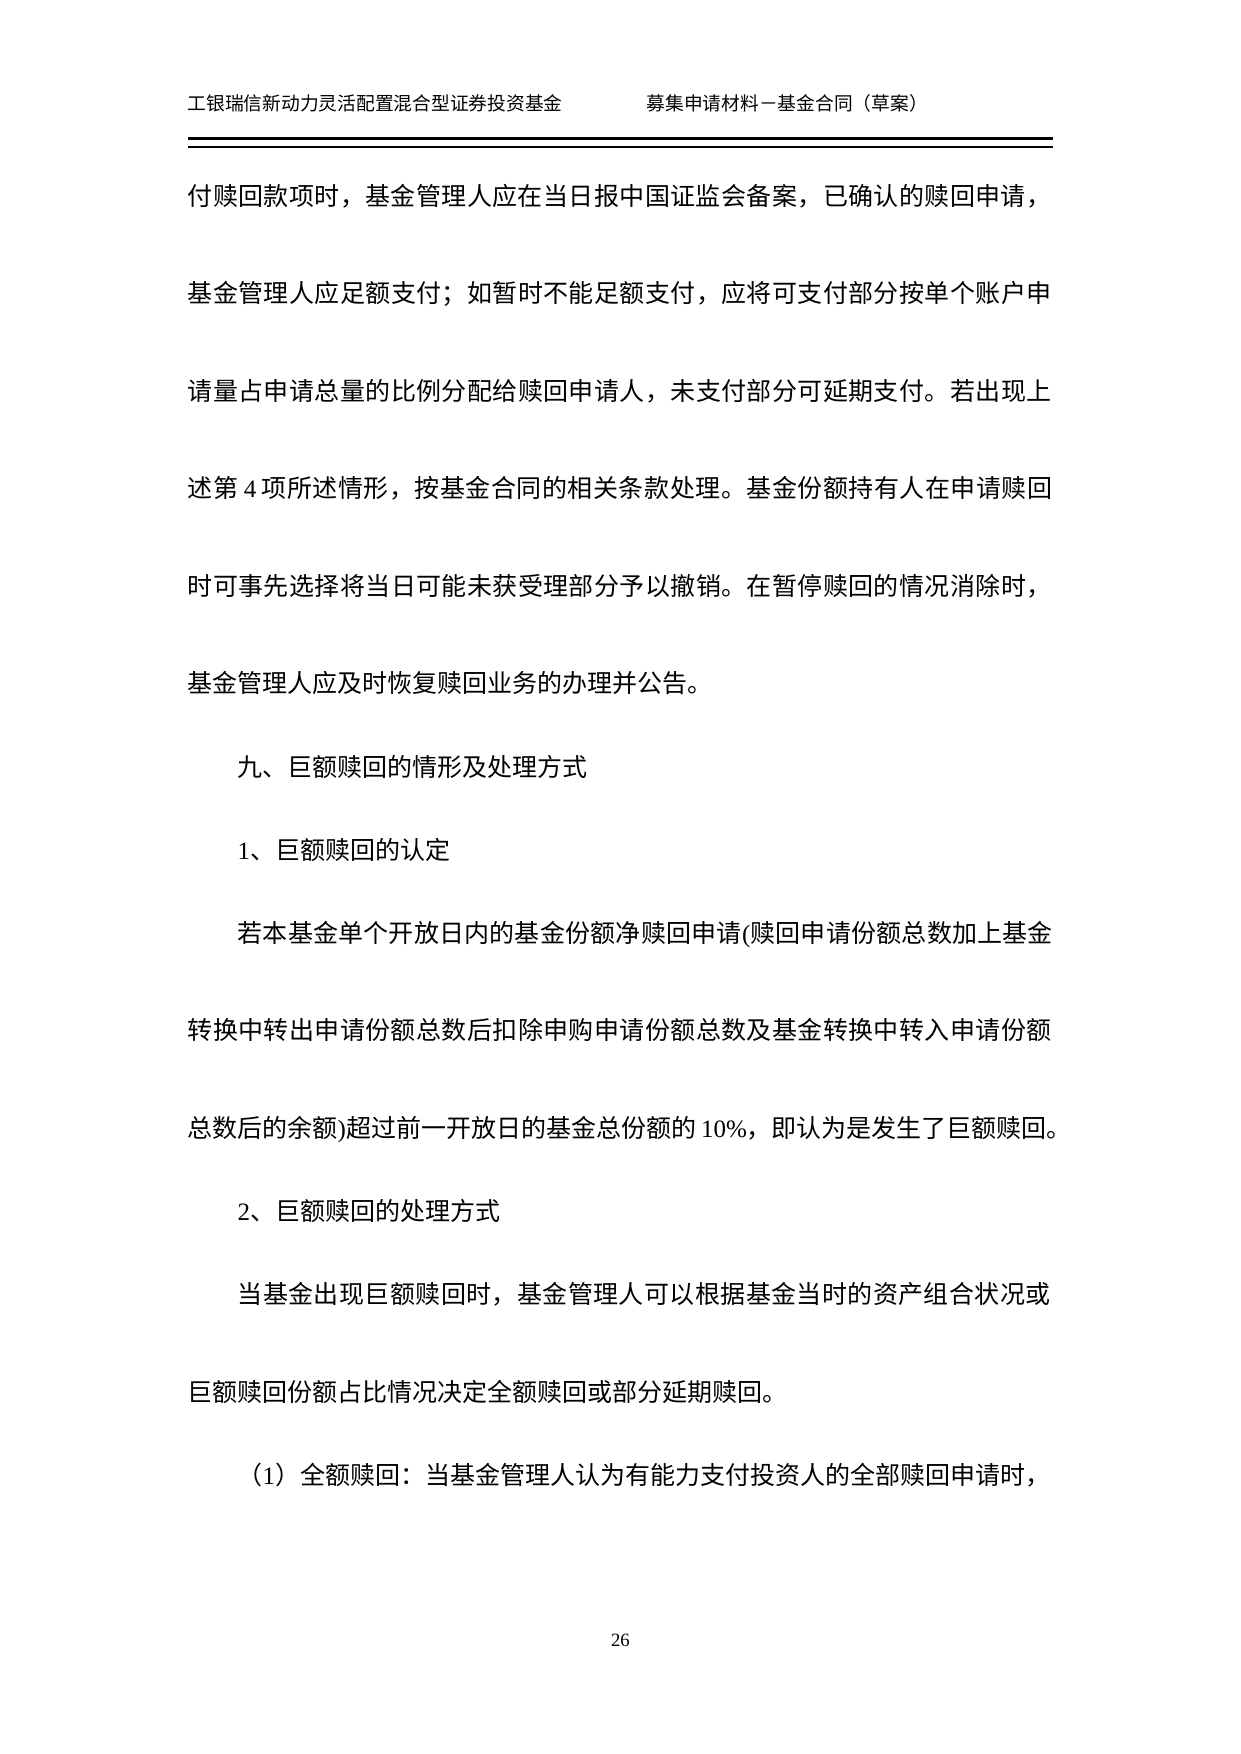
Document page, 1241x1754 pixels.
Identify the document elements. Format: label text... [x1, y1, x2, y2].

text 1、巨额赎回的认定 [187, 816, 1053, 881]
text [187, 162, 1053, 714]
text 2、巨额赎回的处理方式 [187, 1177, 1053, 1242]
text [187, 1441, 1053, 1506]
text 九、巨额赎回的情形及处理方式 [187, 733, 1053, 798]
text 当基金出现巨额赎回时，基金管理人可以根据基金当时的资产组合状况或巨额赎回份额占比情况决定全额赎回或部分延期赎回。 [187, 1260, 1053, 1423]
text 若本基金单个开放日内的基金份额净赎回申请(赎回申请份额总数加上基金转换中转出申请份额总数后扣除申购申请份额总数及基金转换中转入申请份额总数后的余额)超过前一开放日的基金总份额的10%，即认为是发生了巨额赎回。 [187, 899, 1053, 1159]
